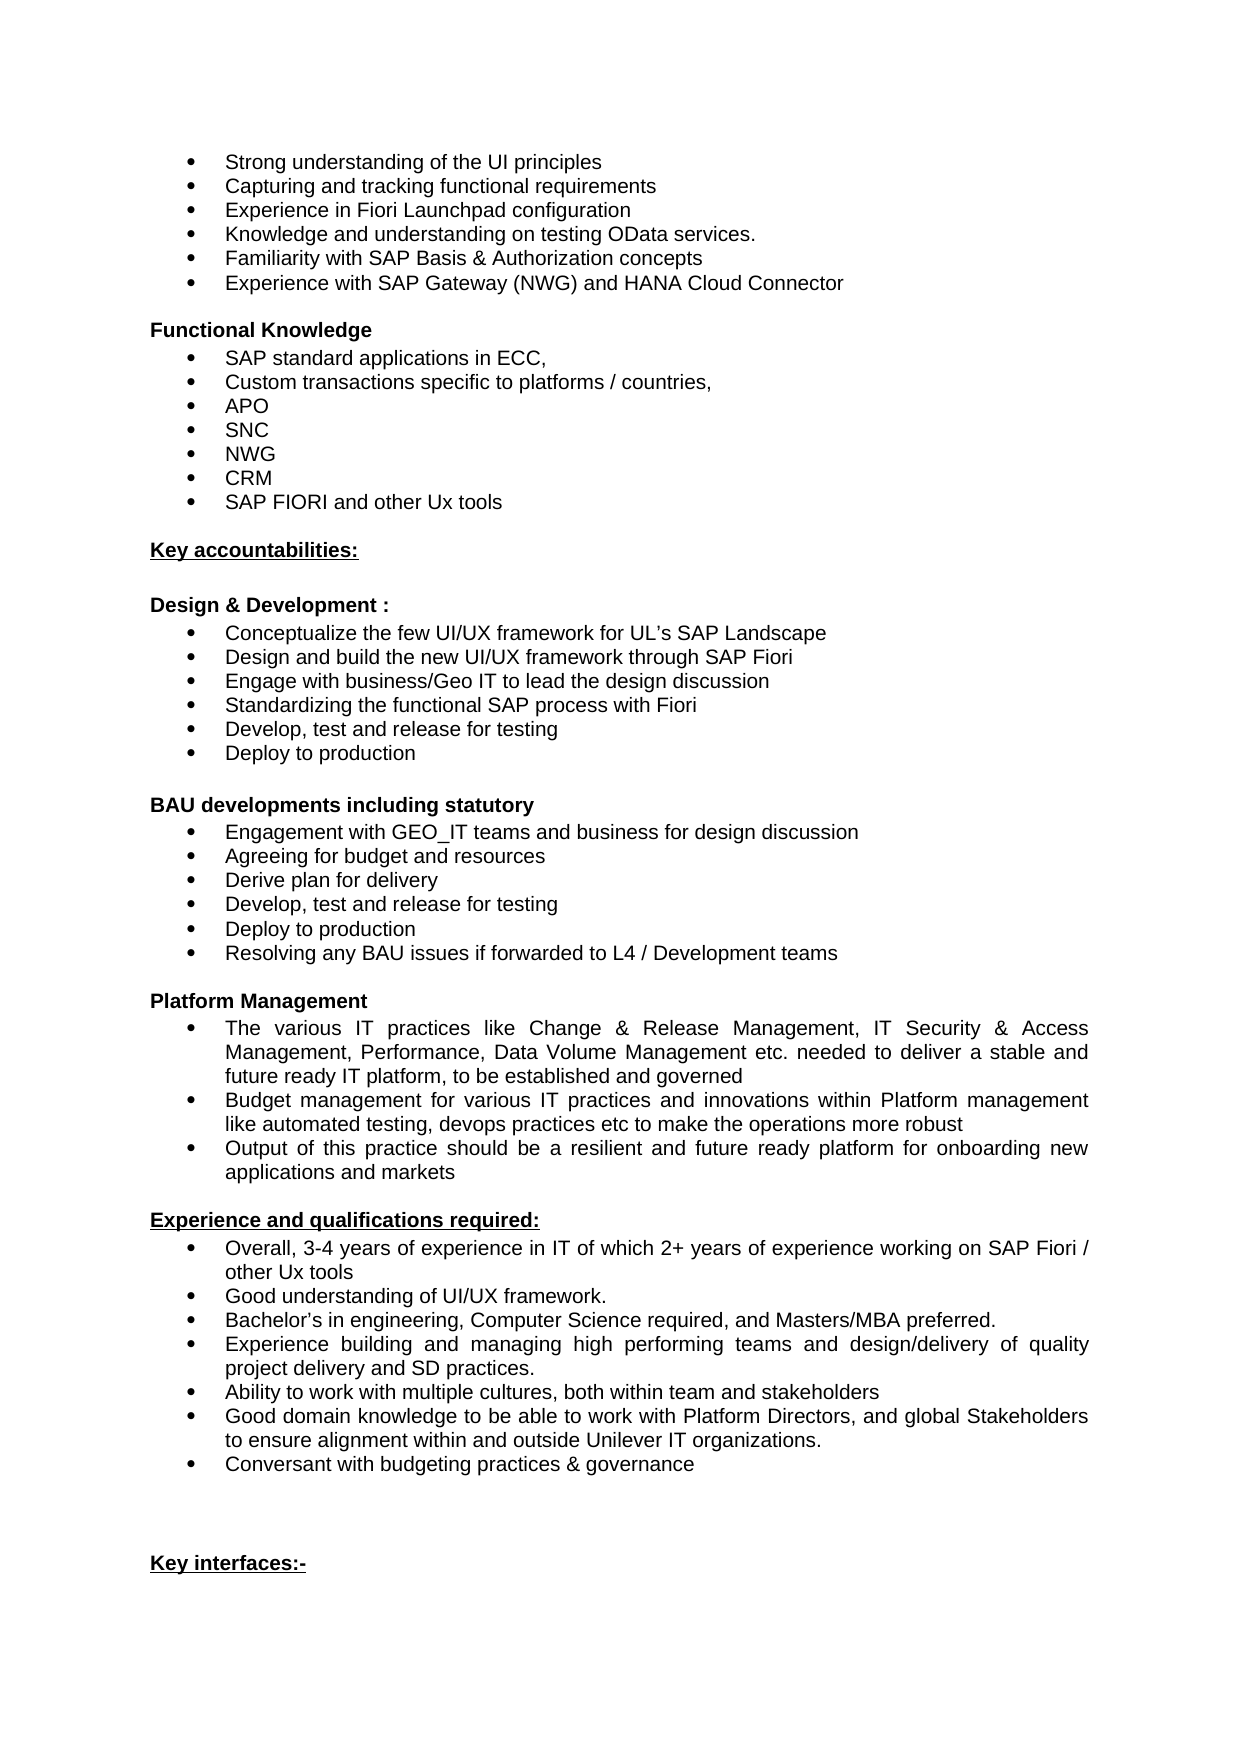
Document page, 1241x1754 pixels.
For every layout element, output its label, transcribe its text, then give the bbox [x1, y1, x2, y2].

list CRM [187, 466, 1090, 490]
list Good domain knowledge to be able to work with Platform Directors, and global Stakeholders to ensure alignment within and outside Unilever IT organizations. [187, 1404, 1090, 1452]
list Develop, test and release for testing [187, 717, 1090, 741]
list Strong understanding of the UI principles [187, 150, 1090, 174]
text Key accountabilities: [150, 538, 1090, 562]
list Knowledge and understanding on testing OData services. [187, 222, 1090, 246]
text Design & Development : [150, 593, 1090, 617]
list Overall, 3-4 years of experience in IT of which 2+ years of experience working on SAP Fiori / other Ux tools [187, 1235, 1090, 1283]
list Conceptualize the few UI/UX framework for UL’s SAP Landscape [187, 621, 1090, 645]
list Conversant with budgeting practices & governance [187, 1452, 1090, 1476]
list Experience building and managing high performing teams and design/delivery of quality project delivery and SD practices. [187, 1332, 1090, 1379]
list Bachelor’s in engineering, Computer Science required, and Masters/MBA preferred. [187, 1307, 1090, 1332]
list Capturing and tracking functional requirements [187, 174, 1090, 198]
list SNC [187, 418, 1090, 442]
list Deploy to production [187, 741, 1090, 765]
list Good understanding of UI/UX framework. [187, 1283, 1090, 1307]
list Standardizing the functional SAP process with Fiori [187, 693, 1090, 717]
list Engagement with GEO_IT teams and business for design discussion [187, 820, 1090, 844]
list Experience in Fiori Launchpad configuration [187, 198, 1090, 222]
list The various IT practices like Change & Release Management, IT Security & Access Management, Performance, Data Volume Management etc. needed to deliver a stable and future ready IT platform, to be established and governed [187, 1016, 1090, 1088]
list Deploy to production [187, 916, 1090, 940]
list Engage with business/Geo IT to lead the design discussion [187, 669, 1090, 693]
list Experience with SAP Gateway (NWG) and HANA Cloud Connector [187, 270, 1090, 294]
text BAU developments including statutory [150, 793, 1090, 817]
list Develop, test and release for testing [187, 892, 1090, 916]
list Resolving any BAU issues if forwarded to L4 / Development teams [187, 940, 1090, 964]
list SAP standard applications in ECC, [187, 346, 1090, 370]
text Platform Management [150, 988, 1090, 1012]
list Custom transactions specific to platforms / countries, [187, 370, 1090, 394]
list Output of this practice should be a resilient and future ready platform for onboarding new applications and markets [187, 1136, 1090, 1184]
text Key interfaces:- [150, 1551, 1090, 1575]
list Budget management for various IT practices and innovations within Platform management like automated testing, devops practices etc to make the operations more robust [187, 1088, 1090, 1136]
list Derive plan for delivery [187, 868, 1090, 892]
list Ability to work with multiple cultures, both within team and stakeholders [187, 1379, 1090, 1404]
list NWG [187, 442, 1090, 466]
list Design and build the new UI/UX framework through SAP Fiori [187, 645, 1090, 669]
text Experience and qualifications required: [150, 1208, 1090, 1232]
list Familiarity with SAP Basis & Authorization concepts [187, 246, 1090, 270]
list SAP FIORI and other Ux tools [187, 490, 1090, 514]
list Agreeing for budget and resources [187, 844, 1090, 868]
list APO [187, 394, 1090, 418]
text Functional Knowledge [150, 318, 1090, 342]
